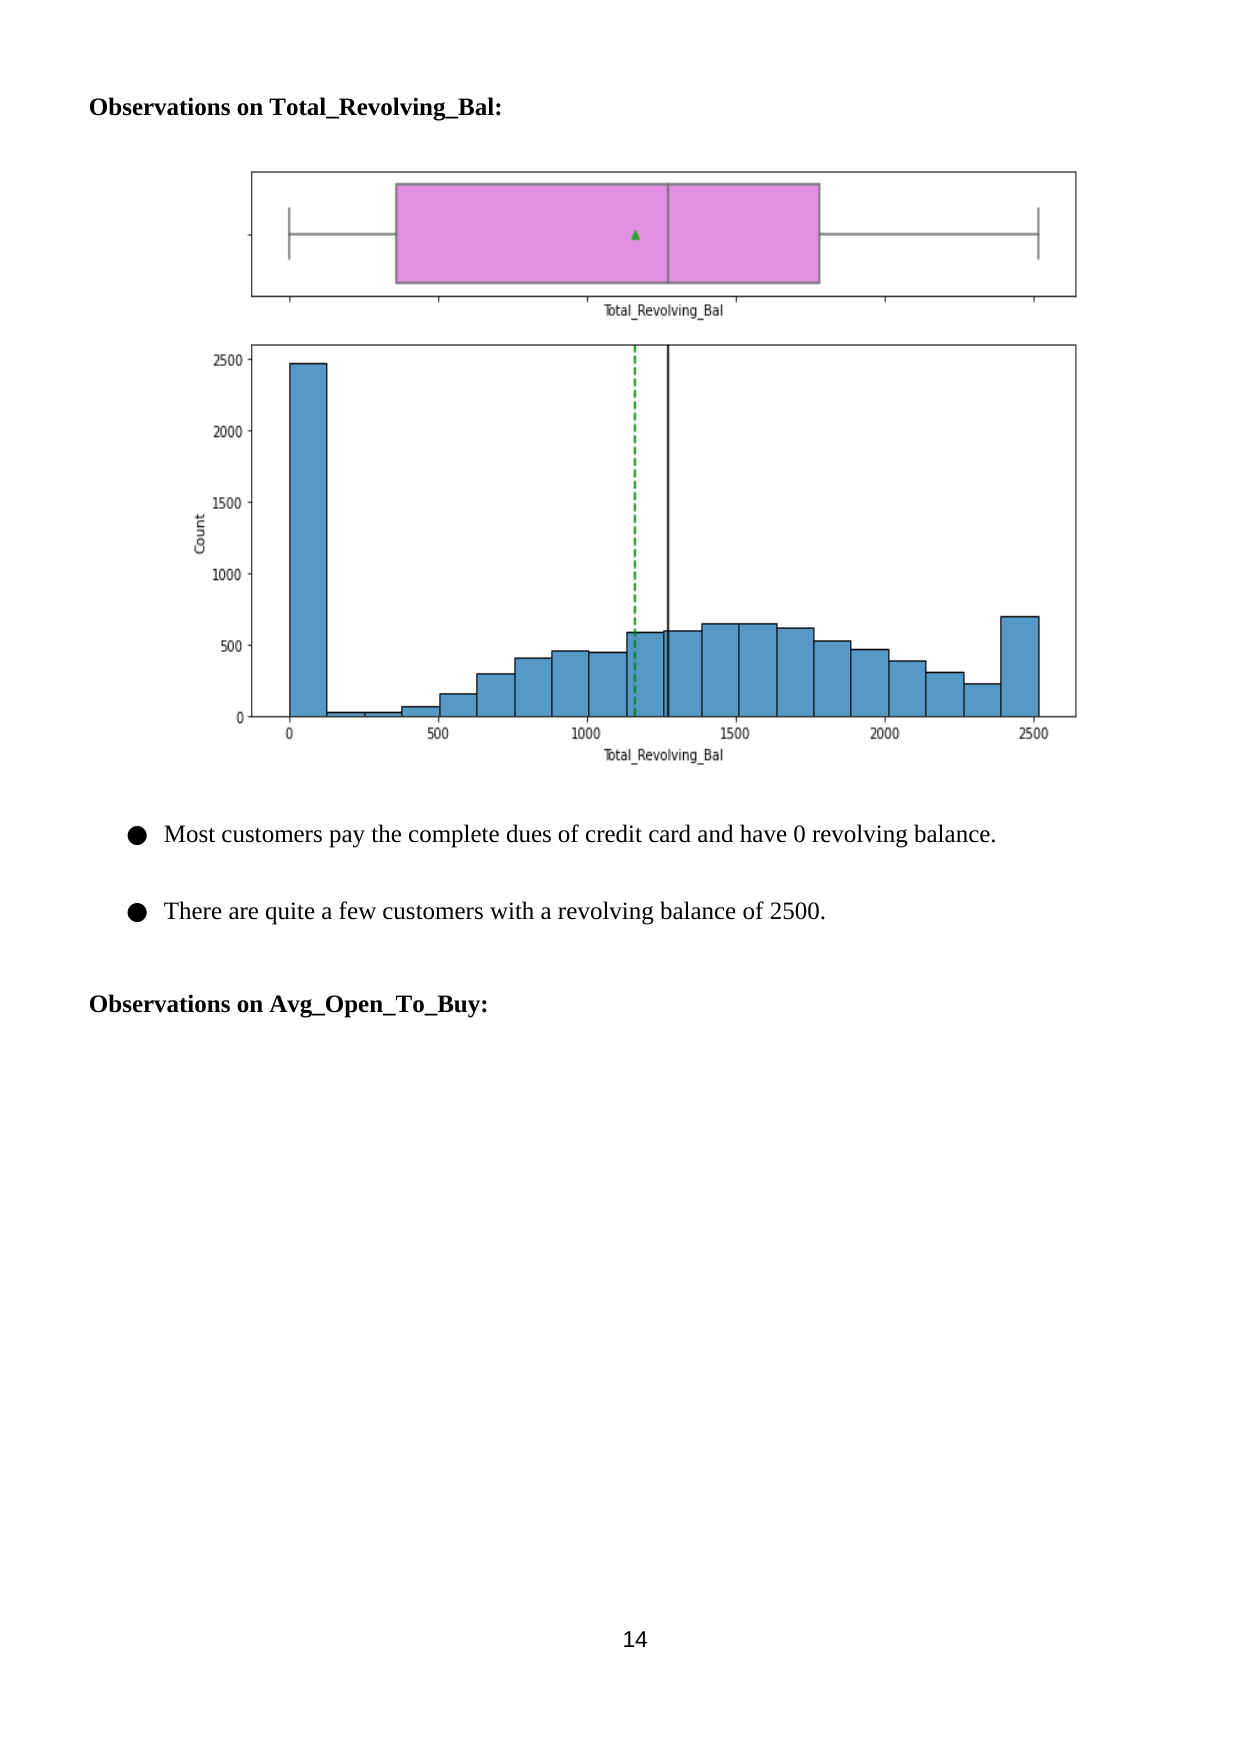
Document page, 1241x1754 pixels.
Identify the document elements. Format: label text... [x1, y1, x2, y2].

list Most customers pay the complete dues of credit card and have 0 revolving balance. [126, 805, 1181, 857]
text Observations on Total_Revolving_Bal: [89, 92, 1181, 121]
picture [186, 163, 1084, 772]
list There are quite a few customers with a revolving balance of 2500. [126, 882, 1181, 933]
text Observations on Avg_Open_To_Buy: [89, 989, 1181, 1018]
